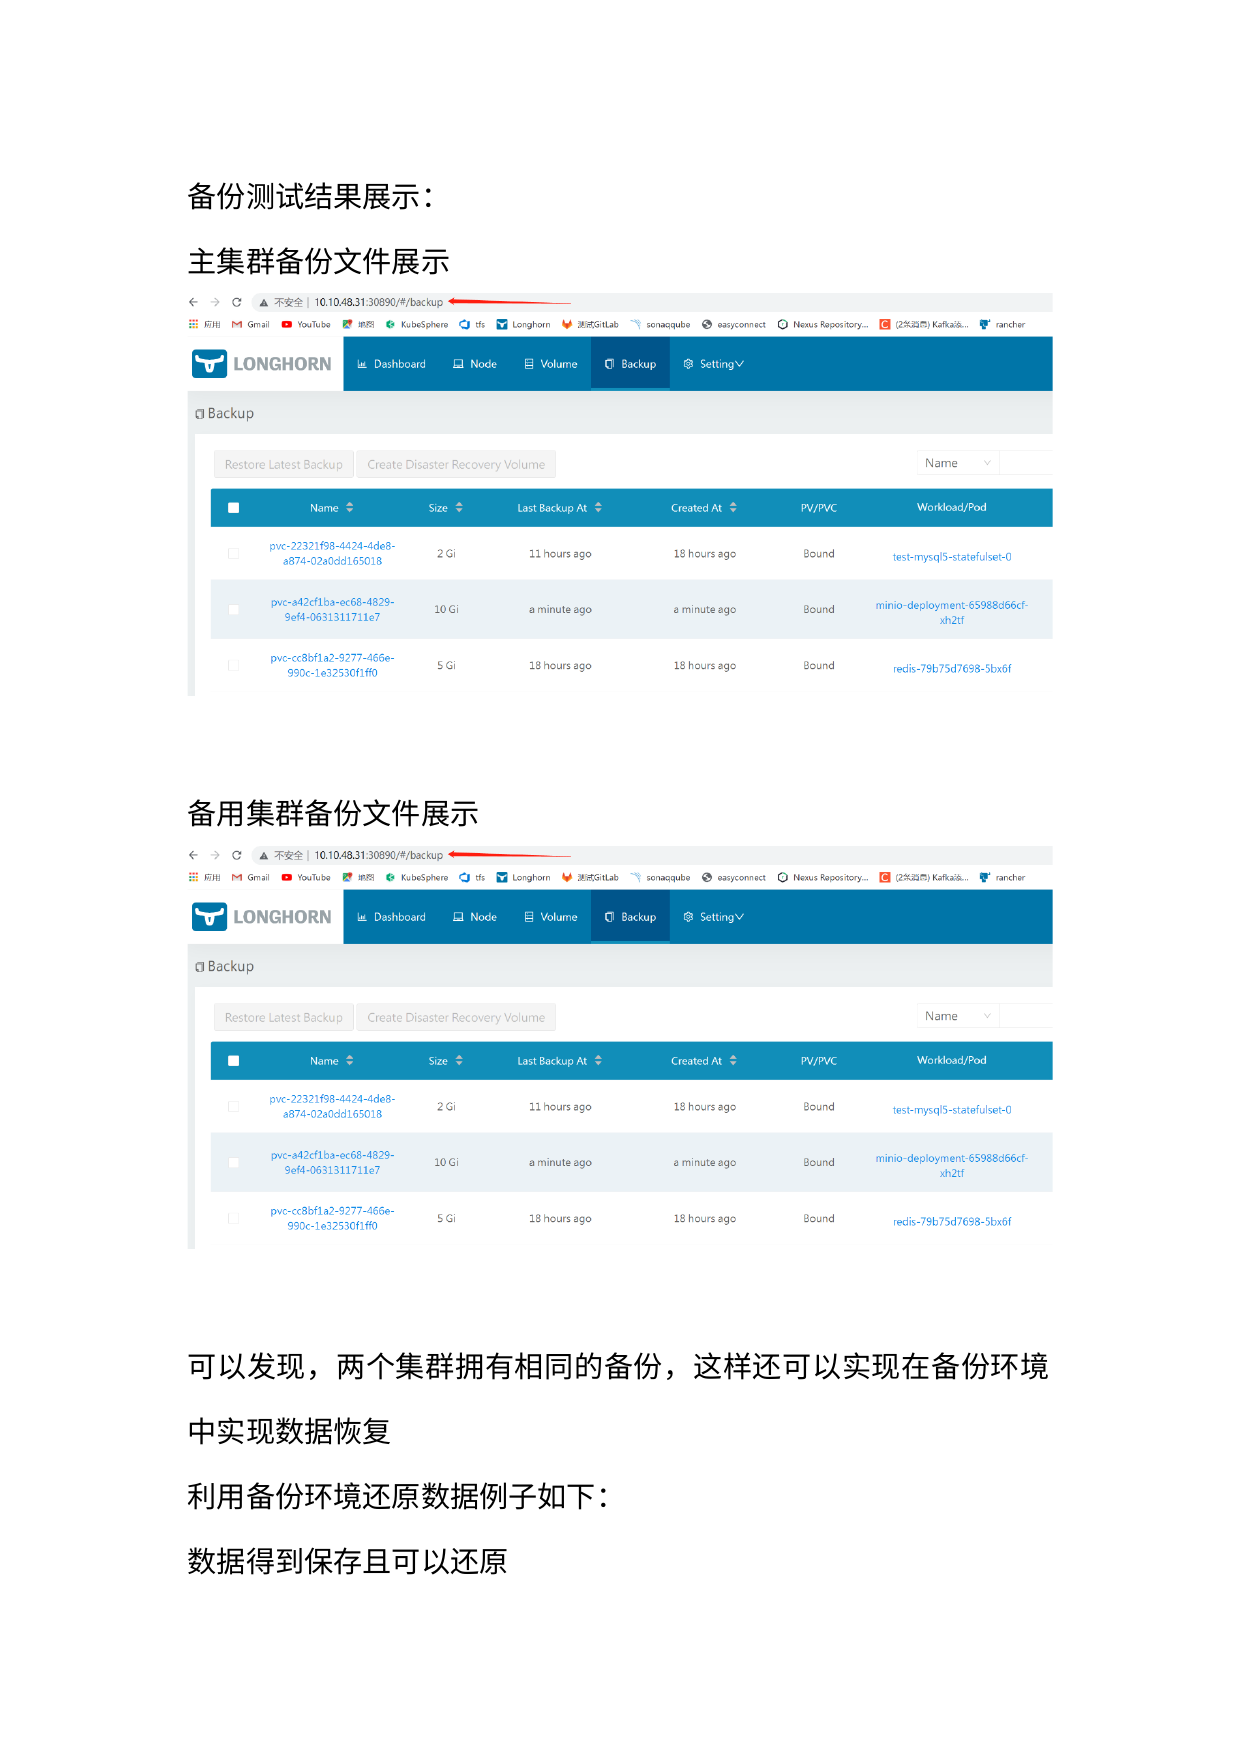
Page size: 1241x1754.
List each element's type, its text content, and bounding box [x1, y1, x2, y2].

picture [187, 292, 1053, 696]
text 备份测试结果展示： [187, 162, 1053, 227]
text 利用备份环境还原数据例子如下： [187, 1462, 1053, 1527]
text 备用集群备份文件展示 [187, 779, 1053, 844]
text 数据得到保存且可以还原 [187, 1527, 1053, 1592]
picture [187, 844, 1053, 1249]
text 主集群备份文件展示 [187, 227, 1053, 292]
text 可以发现，两个集群拥有相同的备份，这样还可以实现在备份环境中实现数据恢复 [187, 1332, 1053, 1462]
